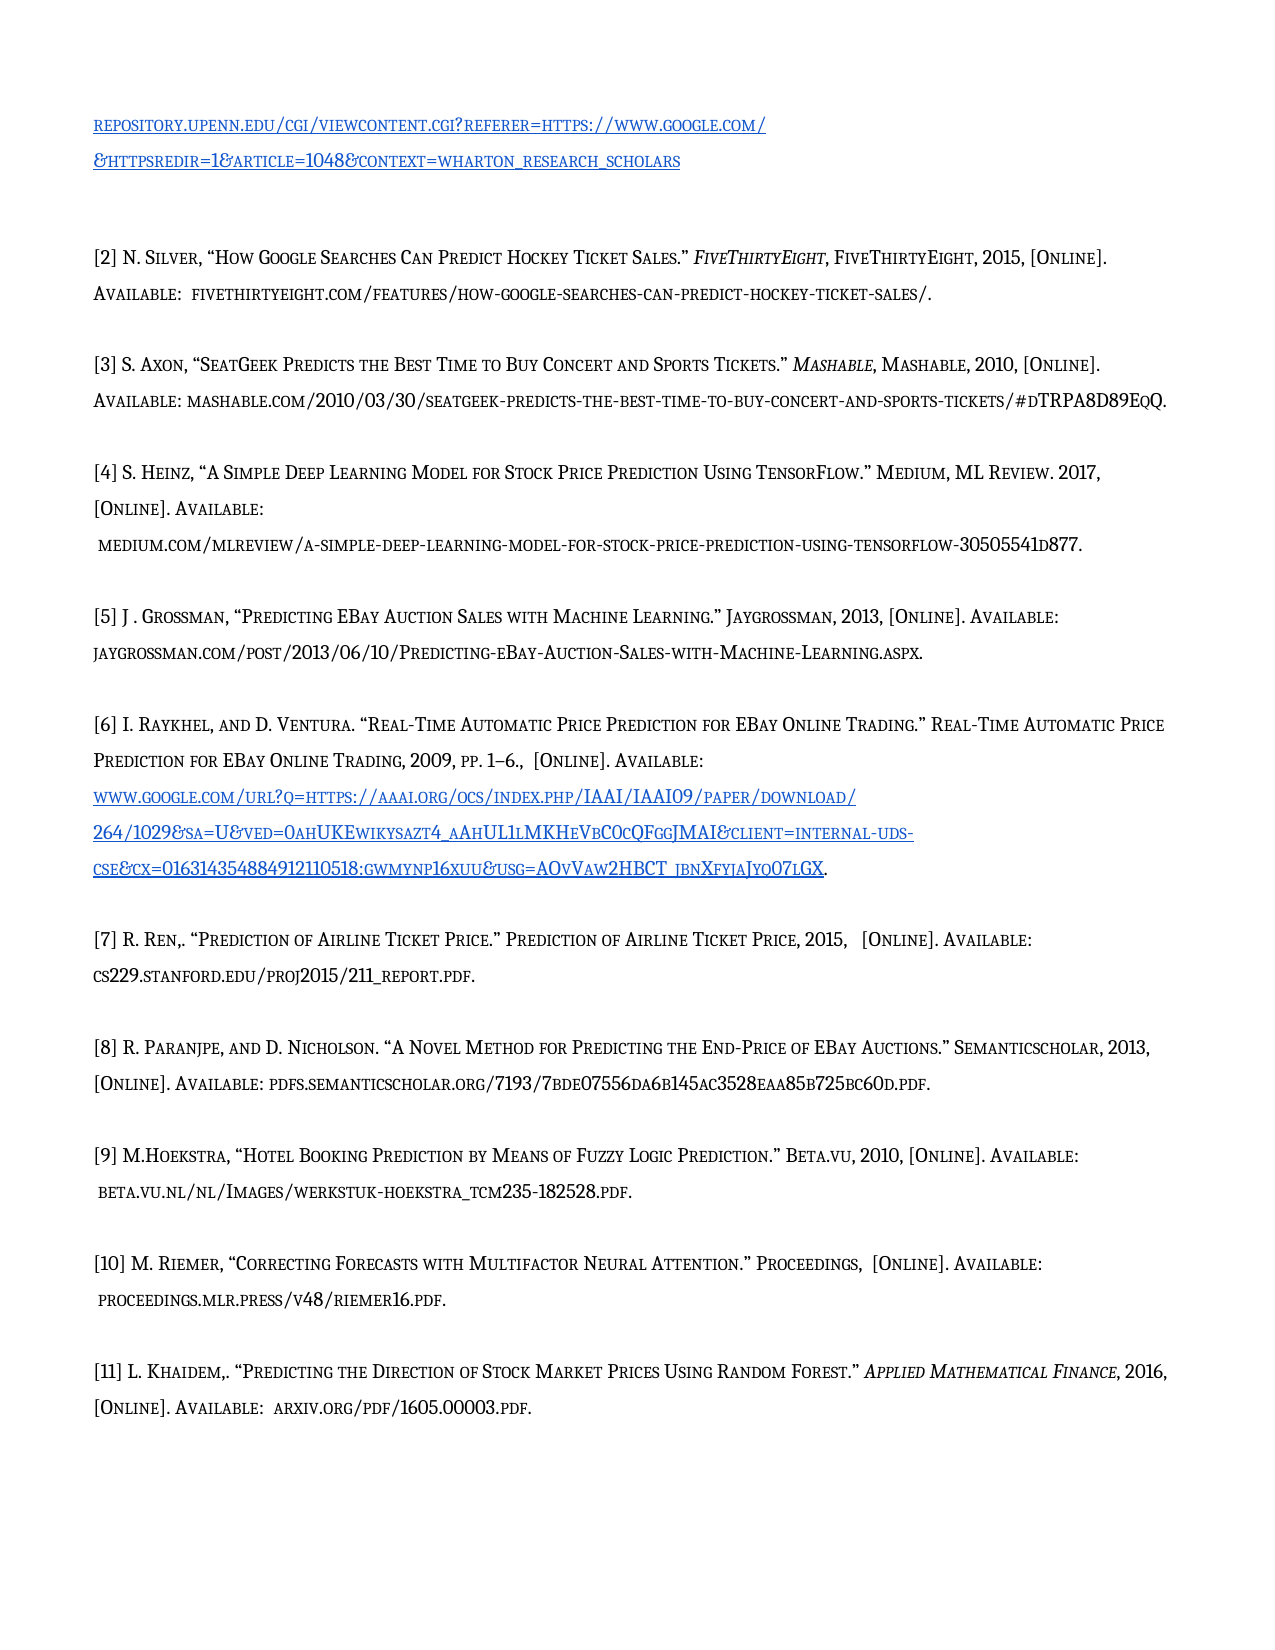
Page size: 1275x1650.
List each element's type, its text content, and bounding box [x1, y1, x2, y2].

text proceedings.mlr.press/v48/riemer16.pdf. [93, 1287, 1182, 1311]
text [9] M.Hoekstra, “Hotel Booking Prediction by Means of Fuzzy Logic Prediction.” Beta.vu, 2010, [Online]. Available: [93, 1144, 1182, 1168]
text [4] S. Heinz, “A Simple Deep Learning Model for Stock Price Prediction Using TensorFlow.” Medium, ML Review. 2017, [Online]. Available: [93, 461, 1182, 521]
text [7] R. Ren,. “Prediction of Airline Ticket Price.” Prediction of Airline Ticket Price, 2015, [Online]. Available: [93, 928, 1182, 952]
text [5] J . Grossman, “Predicting EBay Auction Sales with Machine Learning.” Jaygrossman, 2013, [Online]. Available: [93, 605, 1182, 629]
text beta.vu.nl/nl/Images/werkstuk-hoekstra_tcm235-182528.pdf. [93, 1180, 1182, 1204]
text cs229.stanford.edu/proj2015/211_report.pdf. [93, 964, 1182, 988]
text medium.com/mlreview/a-simple-deep-learning-model-for-stock-price-prediction-using-tensorflow-30505541d877. [93, 533, 1182, 557]
text [6] I. Raykhel, and D. Ventura. “Real-Time Automatic Price Prediction for EBay Online Trading.” Real-Time Automatic Price Prediction for EBay Online Trading, 2009, pp. 1–6., [Online]. Available: [93, 712, 1182, 772]
text [2] N. Silver, “How Google Searches Can Predict Hockey Ticket Sales.” FiveThirtyEight, FiveThirtyEight, 2015, [Online]. Available: fivethirtyeight.com/features/how-google-searches-can-predict-hockey-ticket-sales/. [93, 245, 1182, 305]
text www.google.com/url?q=https://aaai.org/ocs/index.php/IAAI/IAAI09/paper/download/264/1029&sa=U&ved=0ahUKEwikysazt4_aAhUL1lMKHeVbC0cQFggJMAI&client=internal-uds-cse&cx=016314354884912110518:gwmynp16xuu&usg=AOvVaw2HBCT_jbnXfyjaJyq07lGX. [93, 784, 1182, 880]
text [10] M. Riemer, “Correcting Forecasts with Multifactor Neural Attention.” Proceedings, [Online]. Available: [93, 1252, 1182, 1276]
text jaygrossman.com/post/2013/06/10/Predicting-eBay-Auction-Sales-with-Machine-Learning.aspx. [93, 641, 1182, 664]
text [93, 112, 1182, 172]
text [8] R. Paranjpe, and D. Nicholson. “A Novel Method for Predicting the End-Price of EBay Auctions.” Semanticscholar, 2013, [Online]. Available: pdfs.semanticscholar.org/7193/7bde07556da6b145ac3528eaa85b725bc60d.pdf. [93, 1036, 1182, 1096]
text [3] S. Axon, “SeatGeek Predicts the Best Time to Buy Concert and Sports Tickets.” Mashable, Mashable, 2010, [Online]. Available: mashable.com/2010/03/30/seatgeek-predicts-the-best-time-to-buy-concert-and-sports-tickets/#dTRPA8D89EqQ. [93, 353, 1182, 413]
text [11] L. Khaidem,. “Predicting the Direction of Stock Market Prices Using Random Forest.” Applied Mathematical Finance, 2016, [Online]. Available: arxiv.org/pdf/1605.00003.pdf. [93, 1359, 1182, 1419]
